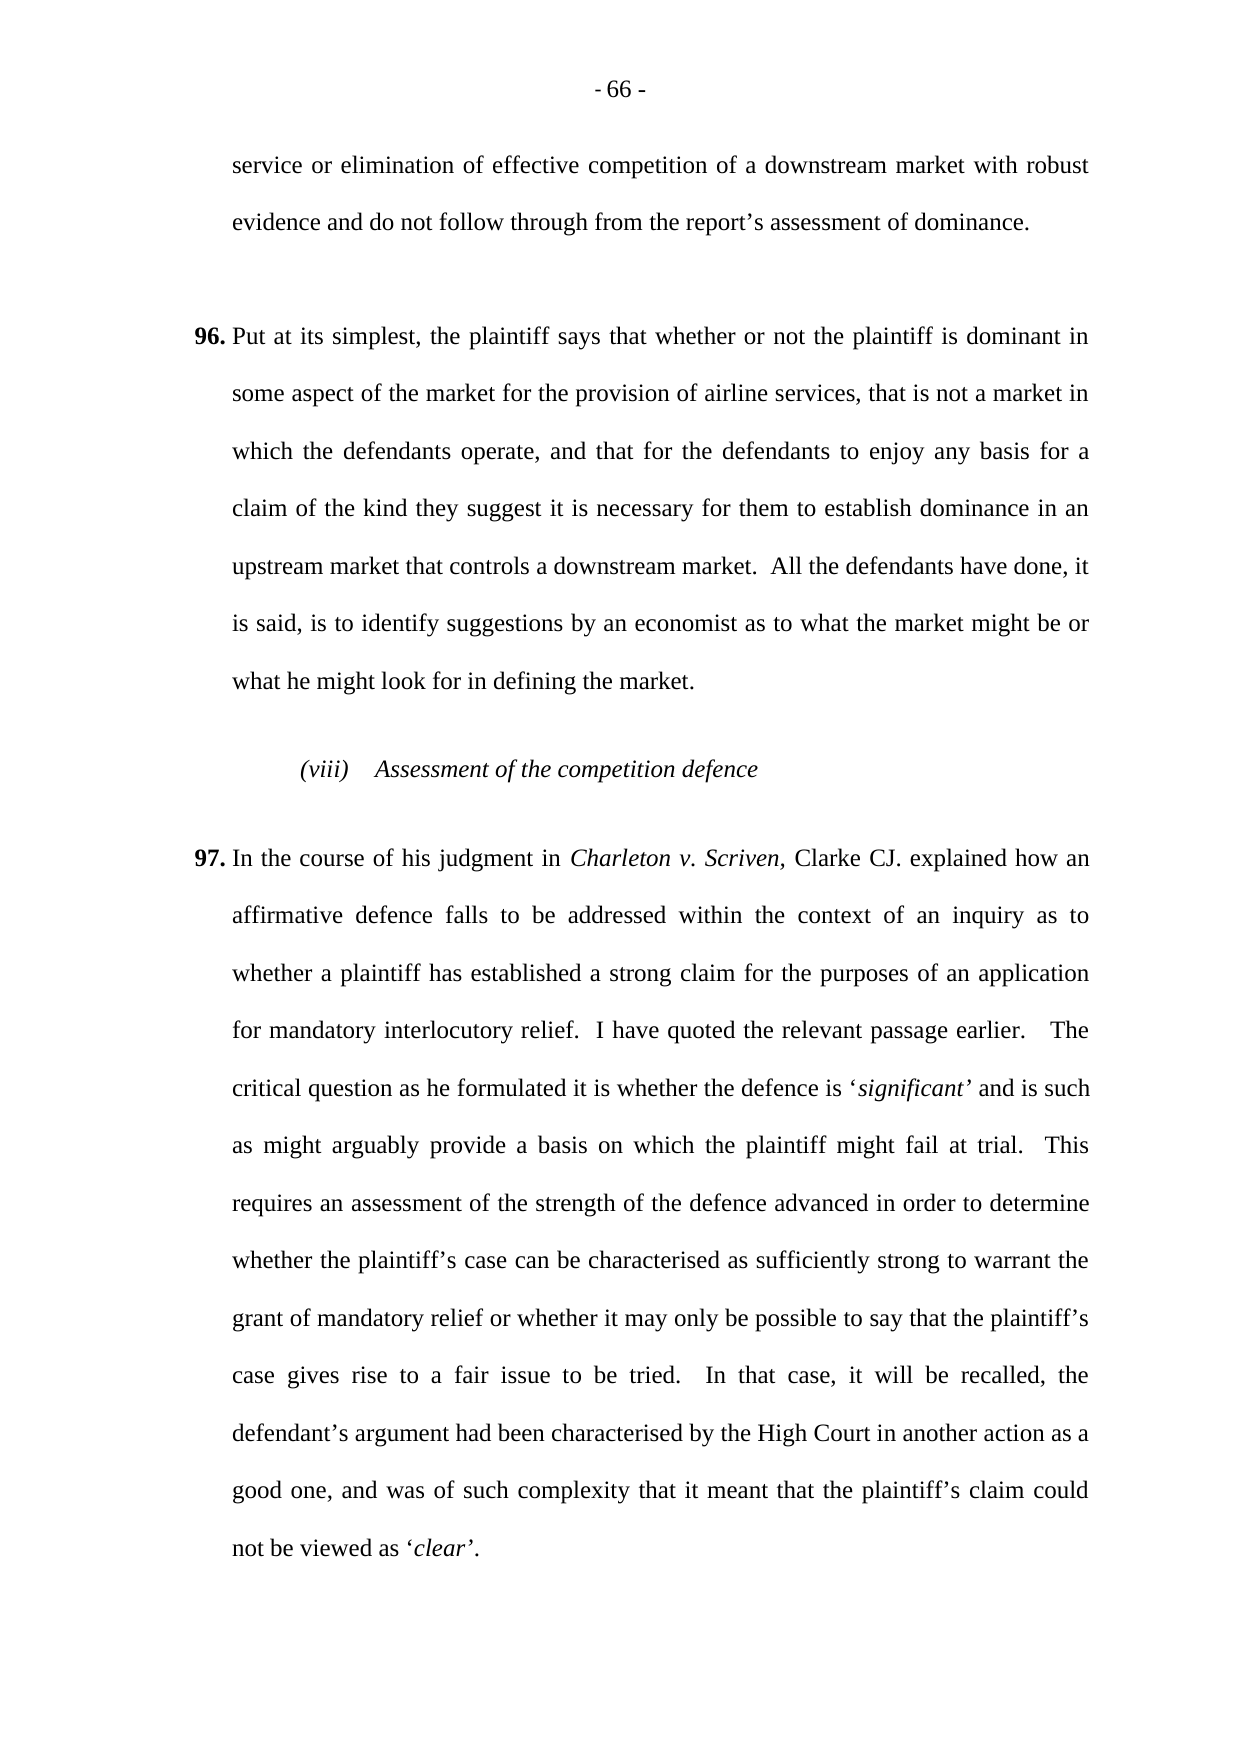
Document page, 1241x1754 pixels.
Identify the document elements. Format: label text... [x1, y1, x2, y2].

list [194, 150, 1090, 236]
list Assessment of the competition defence [300, 754, 1090, 783]
list In the course of his judgment in Charleton v. Scriven, Clarke CJ. explained how an affirmative defence falls to be addressed within the context of an inquiry as to whether a plaintiff has established a strong claim for the purposes of an application for mandatory interlocutory relief. I have quoted the relevant passage earlier. The critical question as he formulated it is whether the defence is ‘significant’ and is such as might arguably provide a basis on which the plaintiff might fail at trial. This requires an assessment of the strength of the defence advanced in order to determine whether the plaintiff’s case can be characterised as sufficiently strong to warrant the grant of mandatory relief or whether it may only be possible to say that the plaintiff’s case gives rise to a fair issue to be tried. In that case, it will be recalled, the defendant’s argument had been characterised by the High Court in another action as a good one, and was of such complexity that it meant that the plaintiff’s claim could not be viewed as ‘clear’. [194, 843, 1090, 1562]
list Put at its simplest, the plaintiff says that whether or not the plaintiff is dominant in some aspect of the market for the provision of airline services, that is not a market in which the defendants operate, and that for the defendants to enjoy any basis for a claim of the kind they suggest it is necessary for them to establish dominance in an upstream market that controls a downstream market. All the defendants have done, it is said, is to identify suggestions by an economist as to what the market might be or what he might look for in defining the market. [194, 321, 1090, 695]
